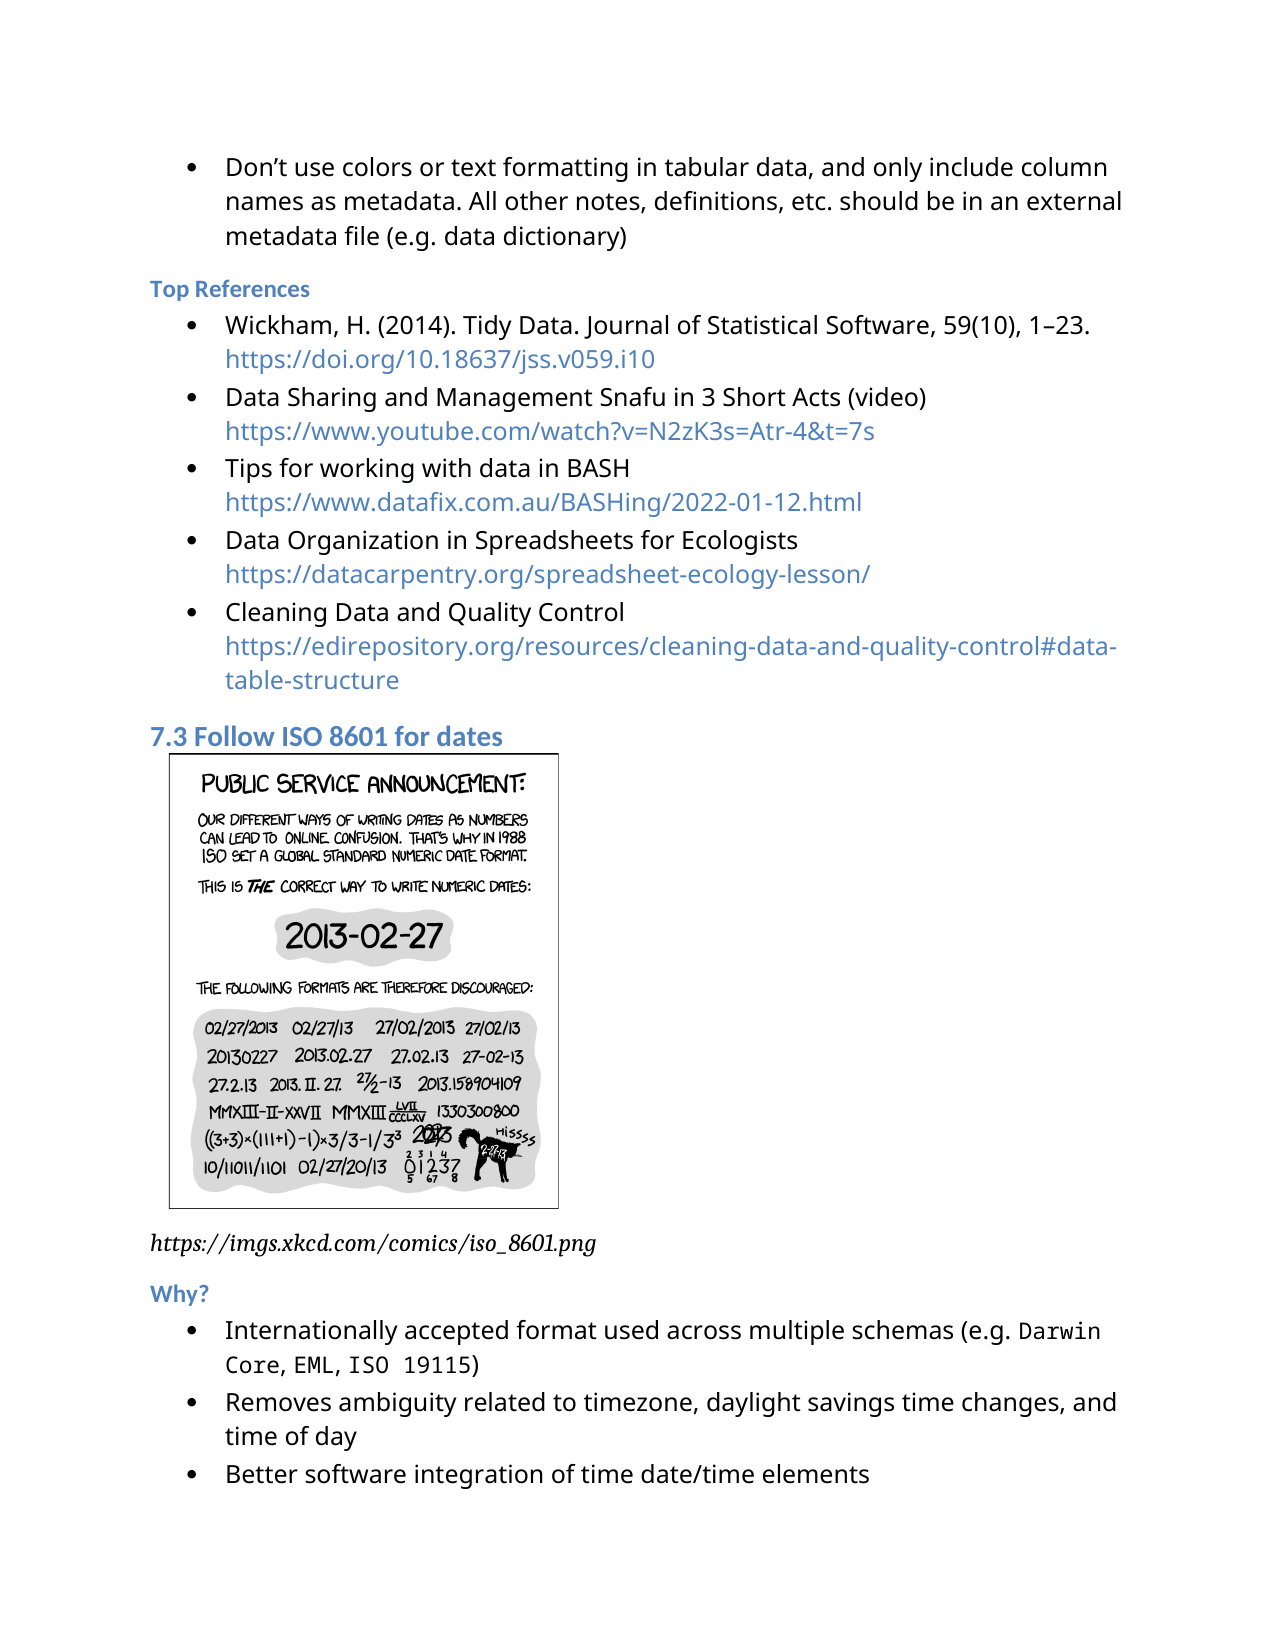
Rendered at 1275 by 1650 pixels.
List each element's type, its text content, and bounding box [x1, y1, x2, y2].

subtitle Why? [150, 1278, 1125, 1309]
list Internationally accepted format used across multiple schemas (e.g. Darwin Core, EML, ISO 19115) [187, 1313, 1125, 1381]
list Data Sharing and Management Snafu in 3 Short Acts (video) https://www.youtube.com/watch?v=N2zK3s=Atr-4&t=7s [187, 379, 1125, 447]
list Cleaning Data and Quality Control https://edirepository.org/resources/cleaning-data-and-quality-control#data-table-structure [187, 595, 1125, 697]
list Better software integration of time date/time elements [187, 1457, 1125, 1491]
list Removes ambiguity related to timezone, daylight savings time changes, and time of day [187, 1385, 1125, 1453]
subtitle 7.3 Follow ISO 8601 for dates [150, 718, 1125, 753]
picture [168, 753, 559, 1209]
list Tips for working with data in BASH https://www.datafix.com.au/BASHing/2022-01-12.html [187, 451, 1125, 519]
subtitle Top References [150, 273, 1125, 303]
list Wickham, H. (2014). Tidy Data. Journal of Statistical Software, 59(10), 1–23. https://doi.org/10.18637/jss.v059.i10 [187, 307, 1125, 375]
list Data Organization in Spreadsheets for Ecologists https://datacarpentry.org/spreadsheet-ecology-lesson/ [187, 523, 1125, 591]
text https://imgs.xkcd.com/comics/iso_8601.png [150, 1229, 1125, 1258]
